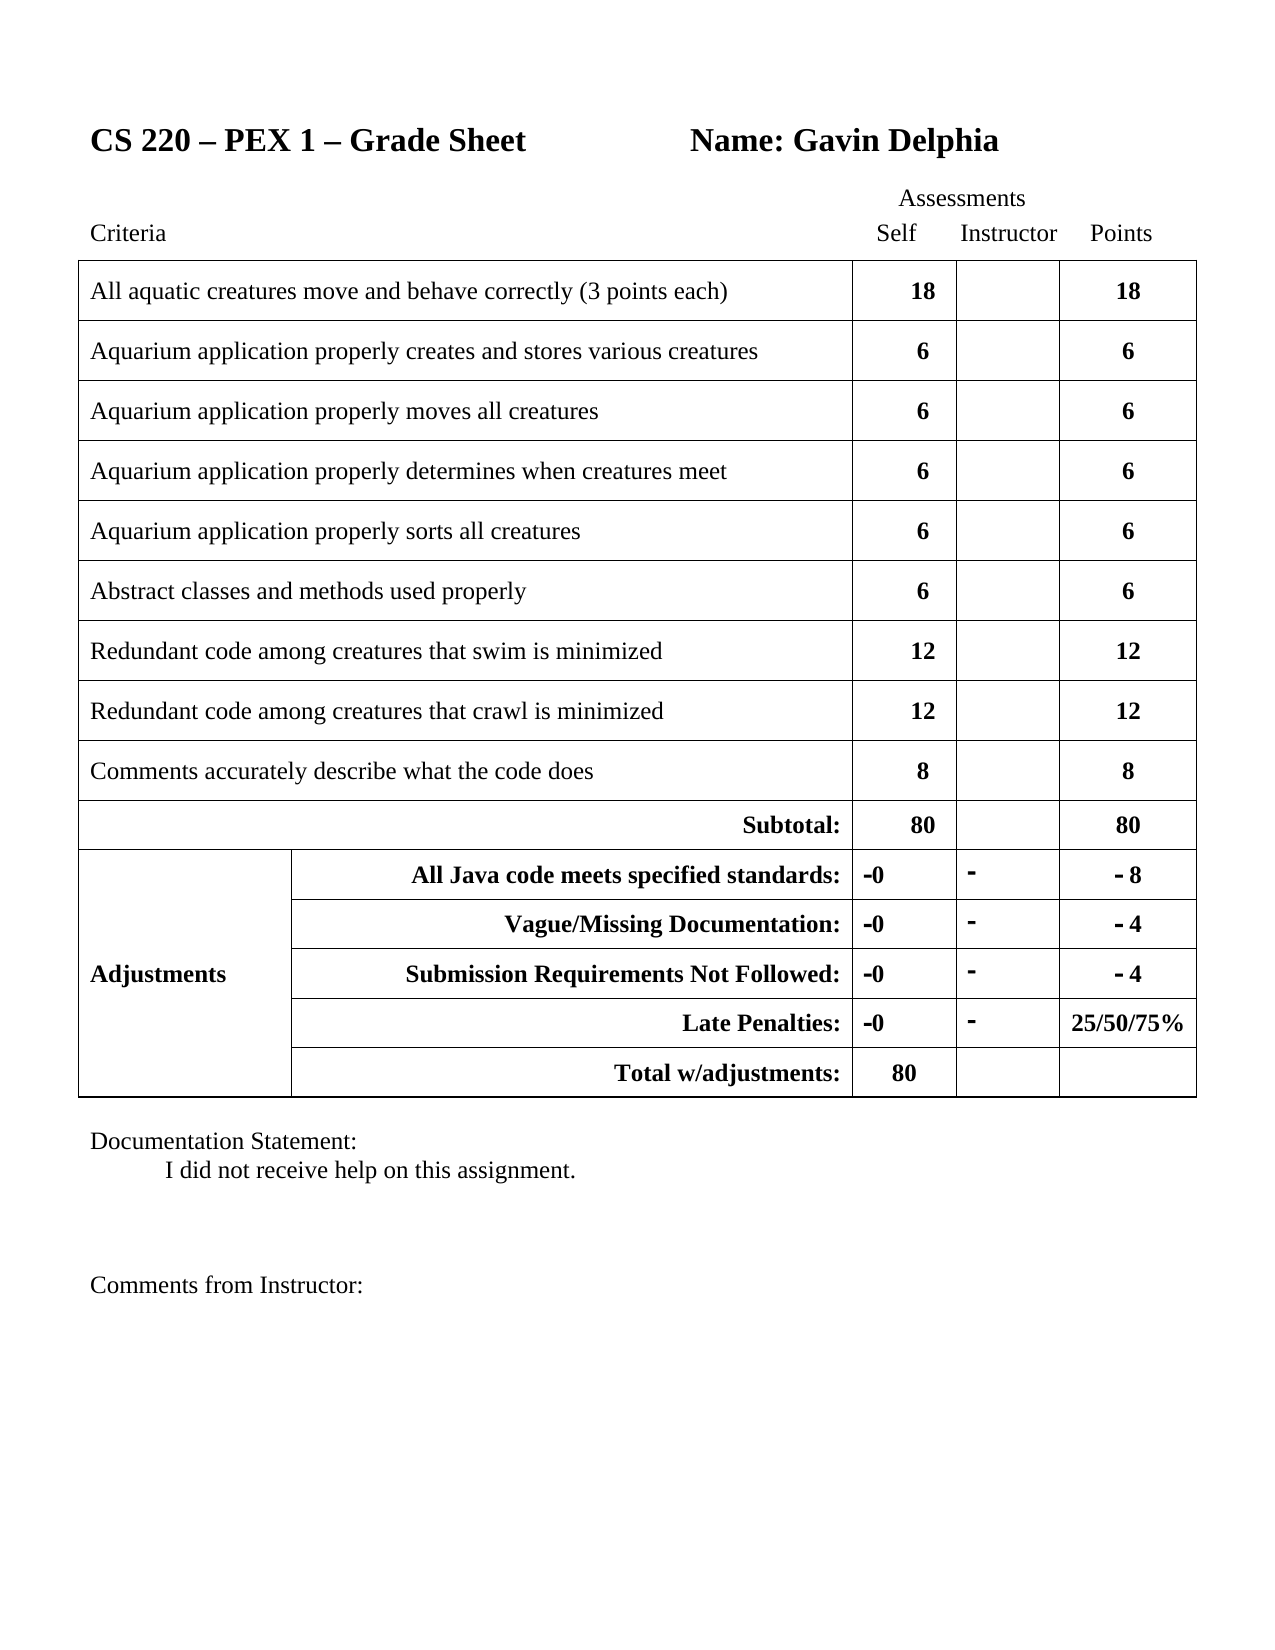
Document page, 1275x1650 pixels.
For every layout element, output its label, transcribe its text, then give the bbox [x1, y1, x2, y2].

table_cell 6 [853, 501, 956, 559]
table_cell 6 [1060, 321, 1196, 379]
table_cell [957, 850, 1059, 898]
table_cell 8 [853, 741, 956, 799]
table_cell Abstract classes and methods used properly [79, 561, 852, 619]
table_cell [957, 741, 1059, 799]
table_cell [957, 501, 1059, 559]
table_cell [957, 441, 1059, 499]
table_cell Comments accurately describe what the code does [79, 741, 852, 799]
table_cell 80 [1060, 801, 1196, 849]
table_header 18 [853, 261, 956, 319]
table_cell Submission Requirements Not Followed: [292, 949, 852, 997]
text Documentation Statement: [90, 1126, 1185, 1155]
table_cell 80 [853, 1048, 956, 1096]
table_cell Aquarium application properly creates and stores various creatures [79, 321, 852, 379]
table_cell 4 [1060, 949, 1196, 997]
table_header All aquatic creatures move and behave correctly (3 points each) [79, 261, 852, 319]
table_cell All Java code meets specified standards: [292, 850, 852, 898]
text CS 220 – PEX 1 – Grade Sheet Name: Gavin Delphia [90, 120, 1185, 158]
table_cell 12 [1060, 681, 1196, 739]
table_cell 4 [1060, 900, 1196, 948]
table_cell [957, 1048, 1059, 1096]
table_cell [957, 801, 1059, 849]
table_cell Vague/Missing Documentation: [292, 900, 852, 948]
table_cell [957, 321, 1059, 379]
table_header 18 [1060, 261, 1196, 319]
table_cell 6 [1060, 381, 1196, 439]
table_cell 0 [853, 850, 956, 898]
table_cell 0 [853, 999, 956, 1047]
table_cell 6 [853, 381, 956, 439]
table_cell Adjustments [79, 850, 291, 1096]
table_cell Aquarium application properly moves all creatures [79, 381, 852, 439]
table_cell 8 [1060, 741, 1196, 799]
table_cell [957, 621, 1059, 679]
table_cell Subtotal: [79, 801, 852, 849]
table_cell 8 [1060, 850, 1196, 898]
table_cell Aquarium application properly sorts all creatures [79, 501, 852, 559]
table_cell Late Penalties: [292, 999, 852, 1047]
table_cell 25/50/75% [1060, 999, 1196, 1047]
table_cell Total w/adjustments: [292, 1048, 852, 1096]
table_cell [957, 900, 1059, 948]
table_header [957, 261, 1059, 319]
table_cell 0 [853, 949, 956, 997]
table_cell [957, 949, 1059, 997]
table_cell [957, 999, 1059, 1047]
table_cell 6 [853, 561, 956, 619]
table_cell Redundant code among creatures that swim is minimized [79, 621, 852, 679]
table_cell [957, 381, 1059, 439]
table_cell 0 [853, 900, 956, 948]
table_cell 6 [853, 441, 956, 499]
text I did not receive help on this assignment. [90, 1155, 1185, 1184]
table_cell [957, 561, 1059, 619]
table_cell 6 [853, 321, 956, 379]
table_cell Aquarium application properly determines when creatures meet [79, 441, 852, 499]
text Assessments [90, 183, 1185, 212]
table_cell 12 [1060, 621, 1196, 679]
text Comments from Instructor: [90, 1270, 1185, 1299]
table_cell 12 [853, 681, 956, 739]
table_cell [1060, 1048, 1196, 1096]
table_cell 6 [1060, 441, 1196, 499]
table_cell 12 [853, 621, 956, 679]
table_cell 80 [853, 801, 956, 849]
table_cell 6 [1060, 561, 1196, 619]
table_cell Redundant code among creatures that crawl is minimized [79, 681, 852, 739]
table_cell [957, 681, 1059, 739]
text Criteria Self Instructor Points [90, 218, 1185, 247]
table_cell 6 [1060, 501, 1196, 559]
